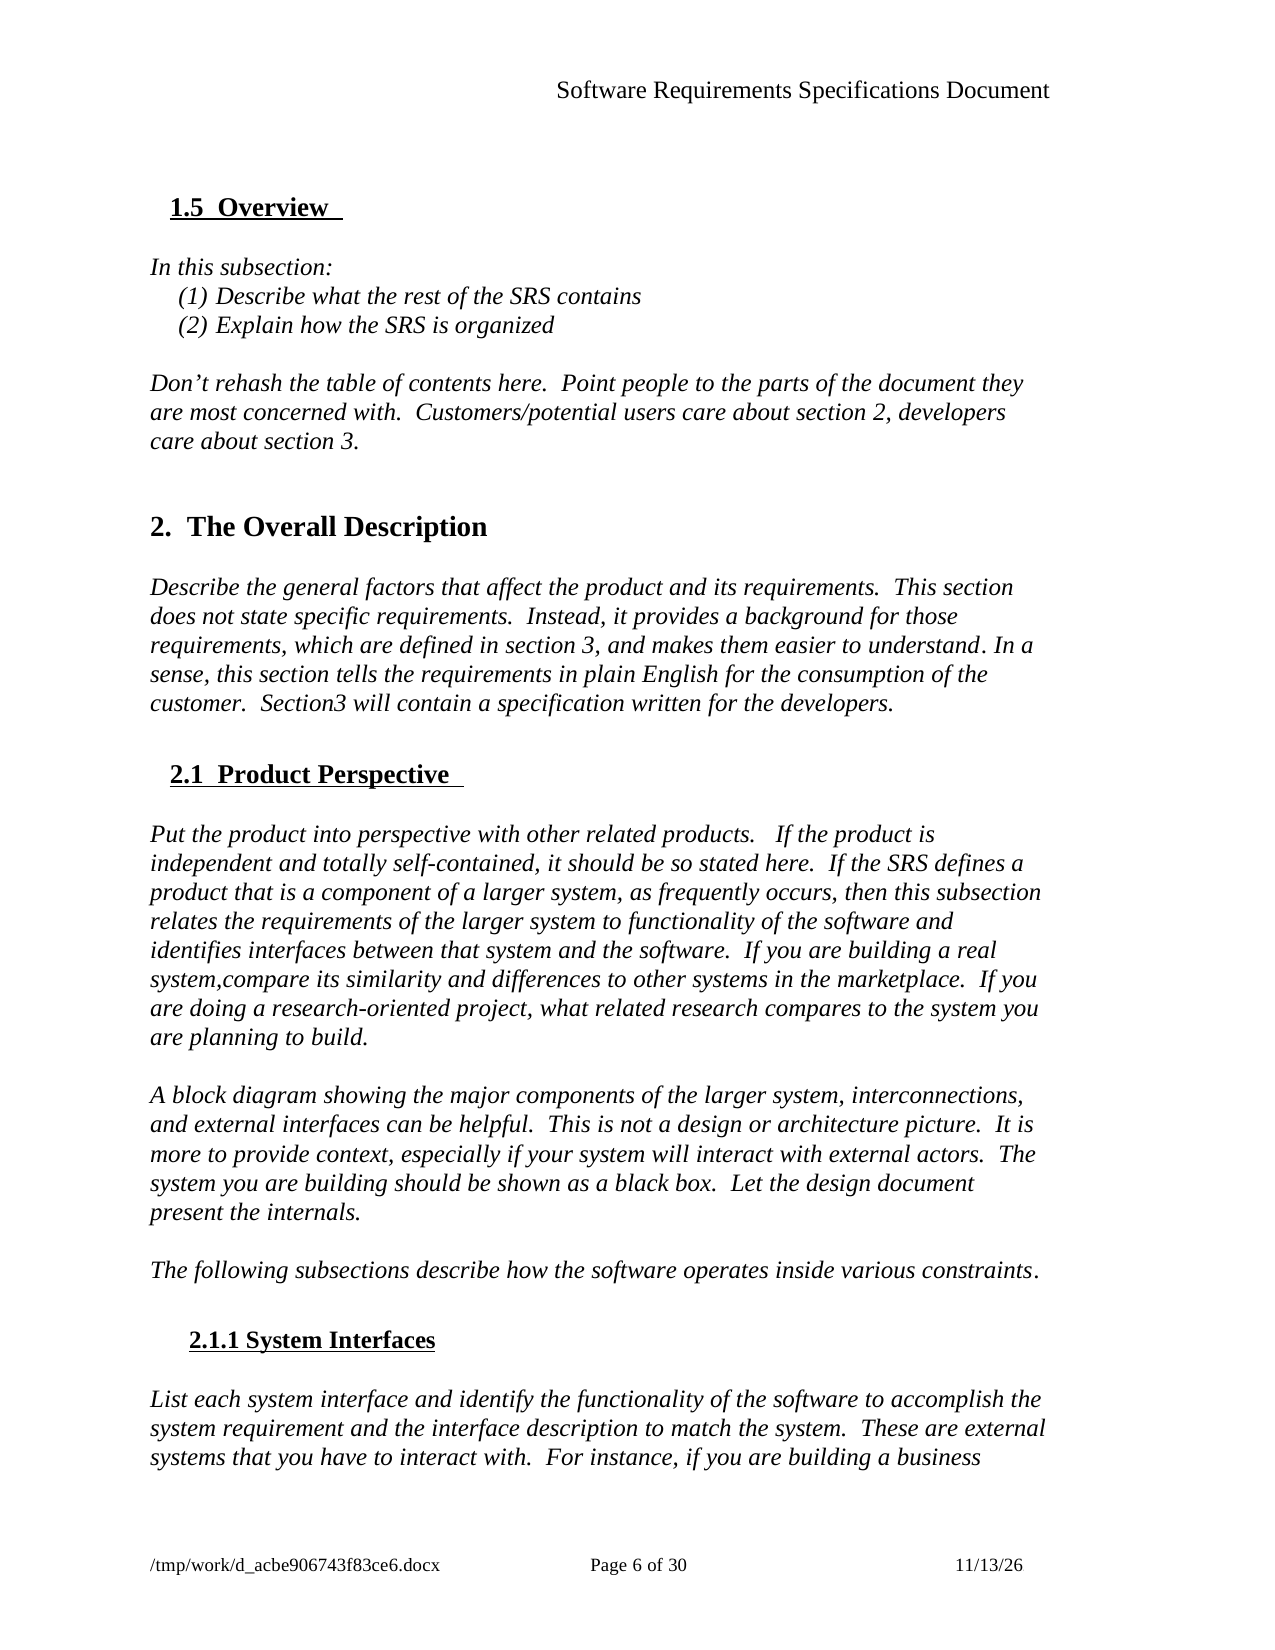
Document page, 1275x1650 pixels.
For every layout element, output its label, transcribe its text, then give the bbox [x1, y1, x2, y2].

list Describe what the rest of the SRS contains [178, 281, 1050, 310]
text Describe the general factors that affect the product and its requirements. This section does not state specific requirements. Instead, it provides a background for those requirements, which are defined in section 3, and makes them easier to understand. In a sense, this section tells the requirements in plain English for the consumption of the customer. Section3 will contain a specification written for the developers. [150, 572, 1050, 717]
text In this subsection: [150, 252, 1050, 281]
text Put the product into perspective with other related products. If the product is independent and totally self-contained, it should be so stated here. If the SRS defines a product that is a component of a larger system, as frequently occurs, then this subsection relates the requirements of the larger system to functionality of the software and identifies interfaces between that system and the software. If you are building a real system,compare its similarity and differences to other systems in the marketplace. If you are doing a research-oriented project, what related research compares to the system you are planning to build. [150, 819, 1050, 1051]
subtitle 2.1.1 System Interfaces [189, 1325, 1050, 1354]
subtitle 2. The Overall Description [150, 509, 1050, 543]
text Don’t rehash the table of contents here. Point people to the parts of the document they are most concerned with. Customers/potential users care about section 2, developers care about section 3. [150, 368, 1050, 455]
text The following subsections describe how the software operates inside various constraints. [150, 1255, 1050, 1284]
subtitle 2.1 Product Perspective [169, 759, 1050, 790]
subtitle 1.5 Overview [169, 192, 1050, 223]
list Explain how the SRS is organized [178, 310, 1050, 339]
text A block diagram showing the major components of the larger system, interconnections, and external interfaces can be helpful. This is not a design or architecture picture. It is more to provide context, especially if your system will interact with external actors. The system you are building should be shown as a black box. Let the design document present the internals. [150, 1080, 1050, 1226]
